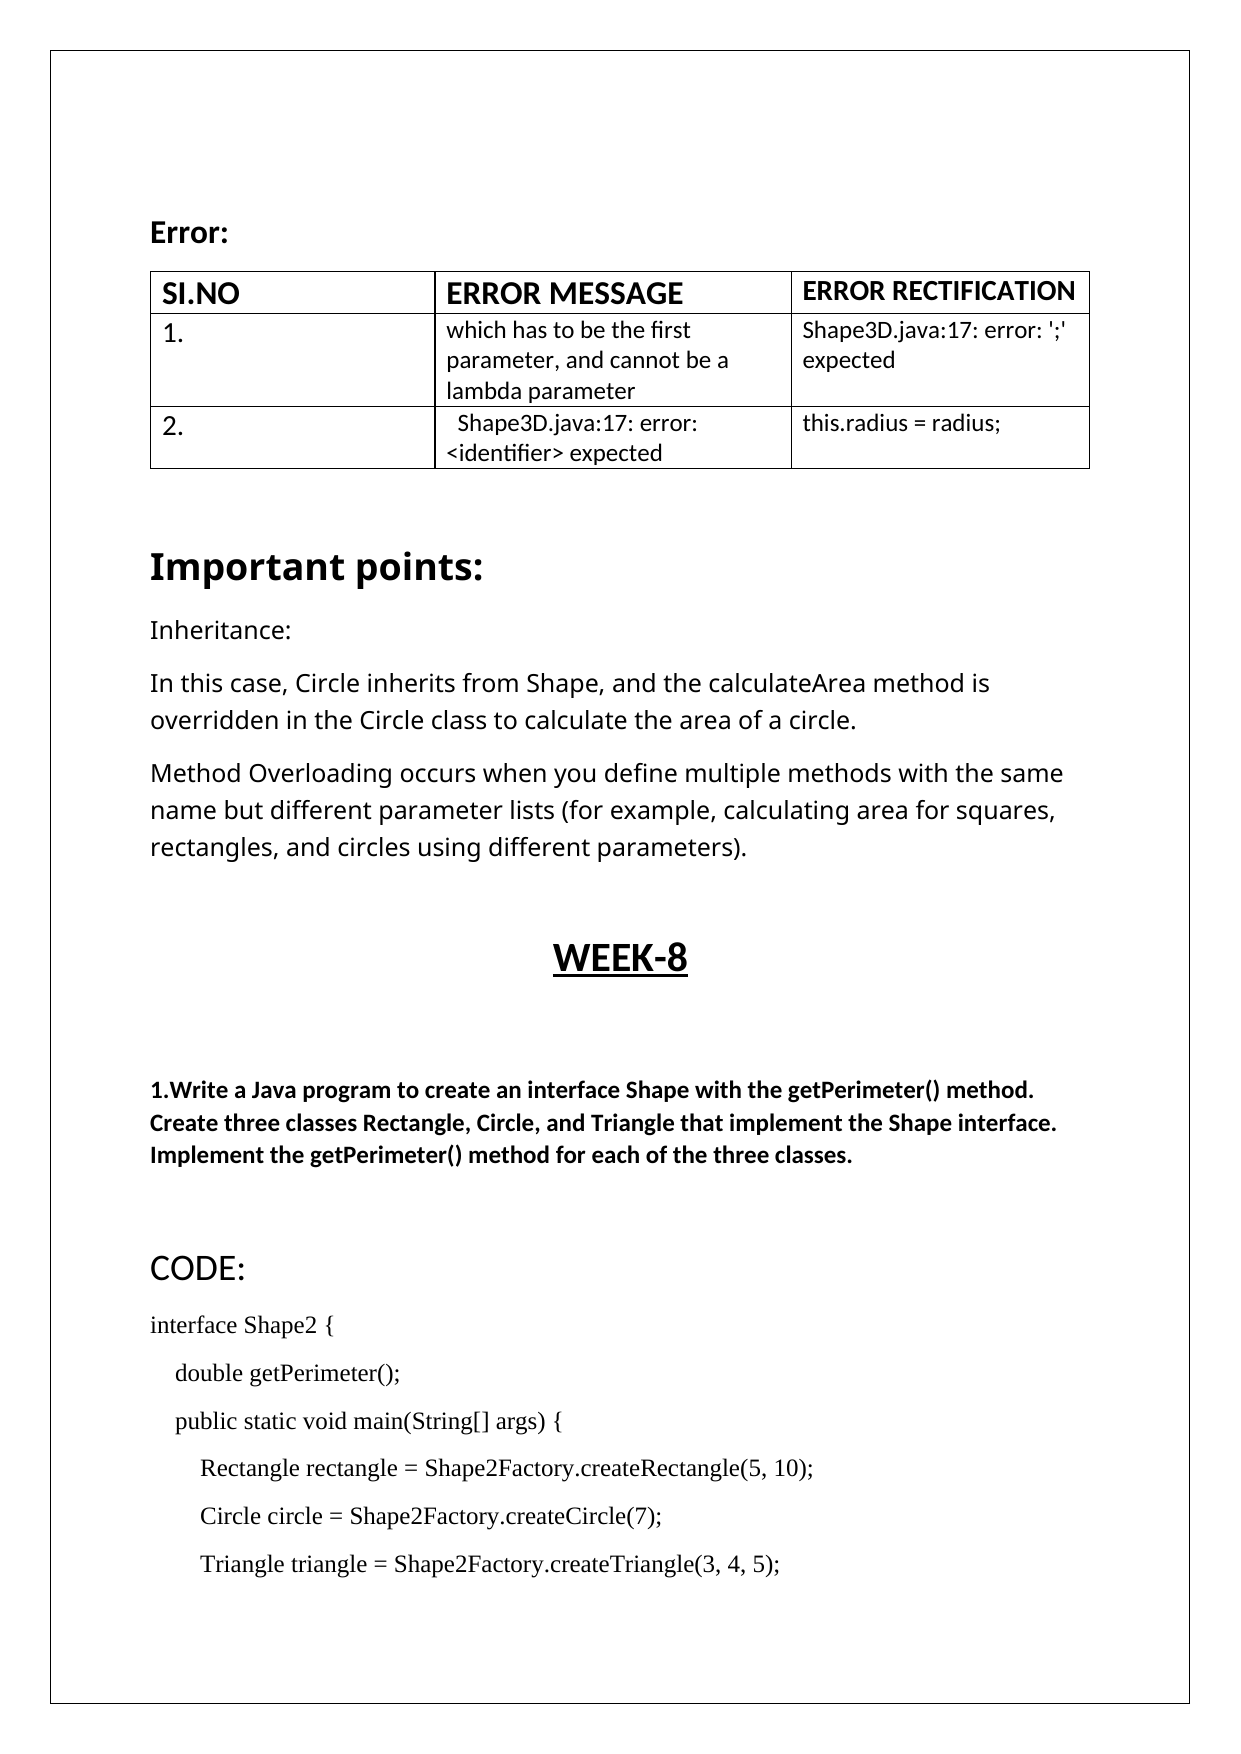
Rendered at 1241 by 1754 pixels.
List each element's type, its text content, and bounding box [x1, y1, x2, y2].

text double getPerimeter(); [150, 1358, 1090, 1387]
table_cell which has to be the first parameter, and cannot be a lambda parameter [436, 314, 791, 406]
table_cell Shape3D.java:17: error: <identifier> expected [436, 407, 791, 468]
text WEEK-8 [150, 931, 1090, 981]
text interface Shape2 { [150, 1310, 1090, 1339]
text 1.Write a Java program to create an interface Shape with the getPerimeter() method. Create three classes Rectangle, Circle, and Triangle that implement the Shape interface. Implement the getPerimeter() method for each of the three classes. [150, 1074, 1090, 1170]
table_header SI.NO [151, 272, 434, 313]
text Circle circle = Shape2Factory.createCircle(7); [150, 1501, 1090, 1530]
table_cell this.radius = radius; [792, 407, 1089, 468]
text In this case, Circle inherits from Shape, and the calculateArea method is overridden in the Circle class to calculate the area of a circle. [150, 666, 1090, 737]
table_cell 1. [151, 314, 434, 406]
text Triangle triangle = Shape2Factory.createTriangle(3, 4, 5); [150, 1549, 1090, 1578]
table_header ERROR MESSAGE [436, 272, 791, 313]
text Rectangle rectangle = Shape2Factory.createRectangle(5, 10); [150, 1453, 1090, 1482]
table_cell Shape3D.java:17: error: ';' expected [792, 314, 1089, 406]
text Important points: [150, 541, 1090, 592]
text Method Overloading occurs when you define multiple methods with the same name but different parameter lists (for example, calculating area for squares, rectangles, and circles using different parameters). [150, 756, 1090, 863]
table_header ERROR RECTIFICATION [792, 272, 1089, 313]
table_cell 2. [151, 407, 434, 468]
text Error: [150, 211, 1090, 251]
text public static void main(String[] args) { [150, 1406, 1090, 1434]
text Inheritance: [150, 612, 1090, 646]
text CODE: [150, 1244, 1090, 1290]
